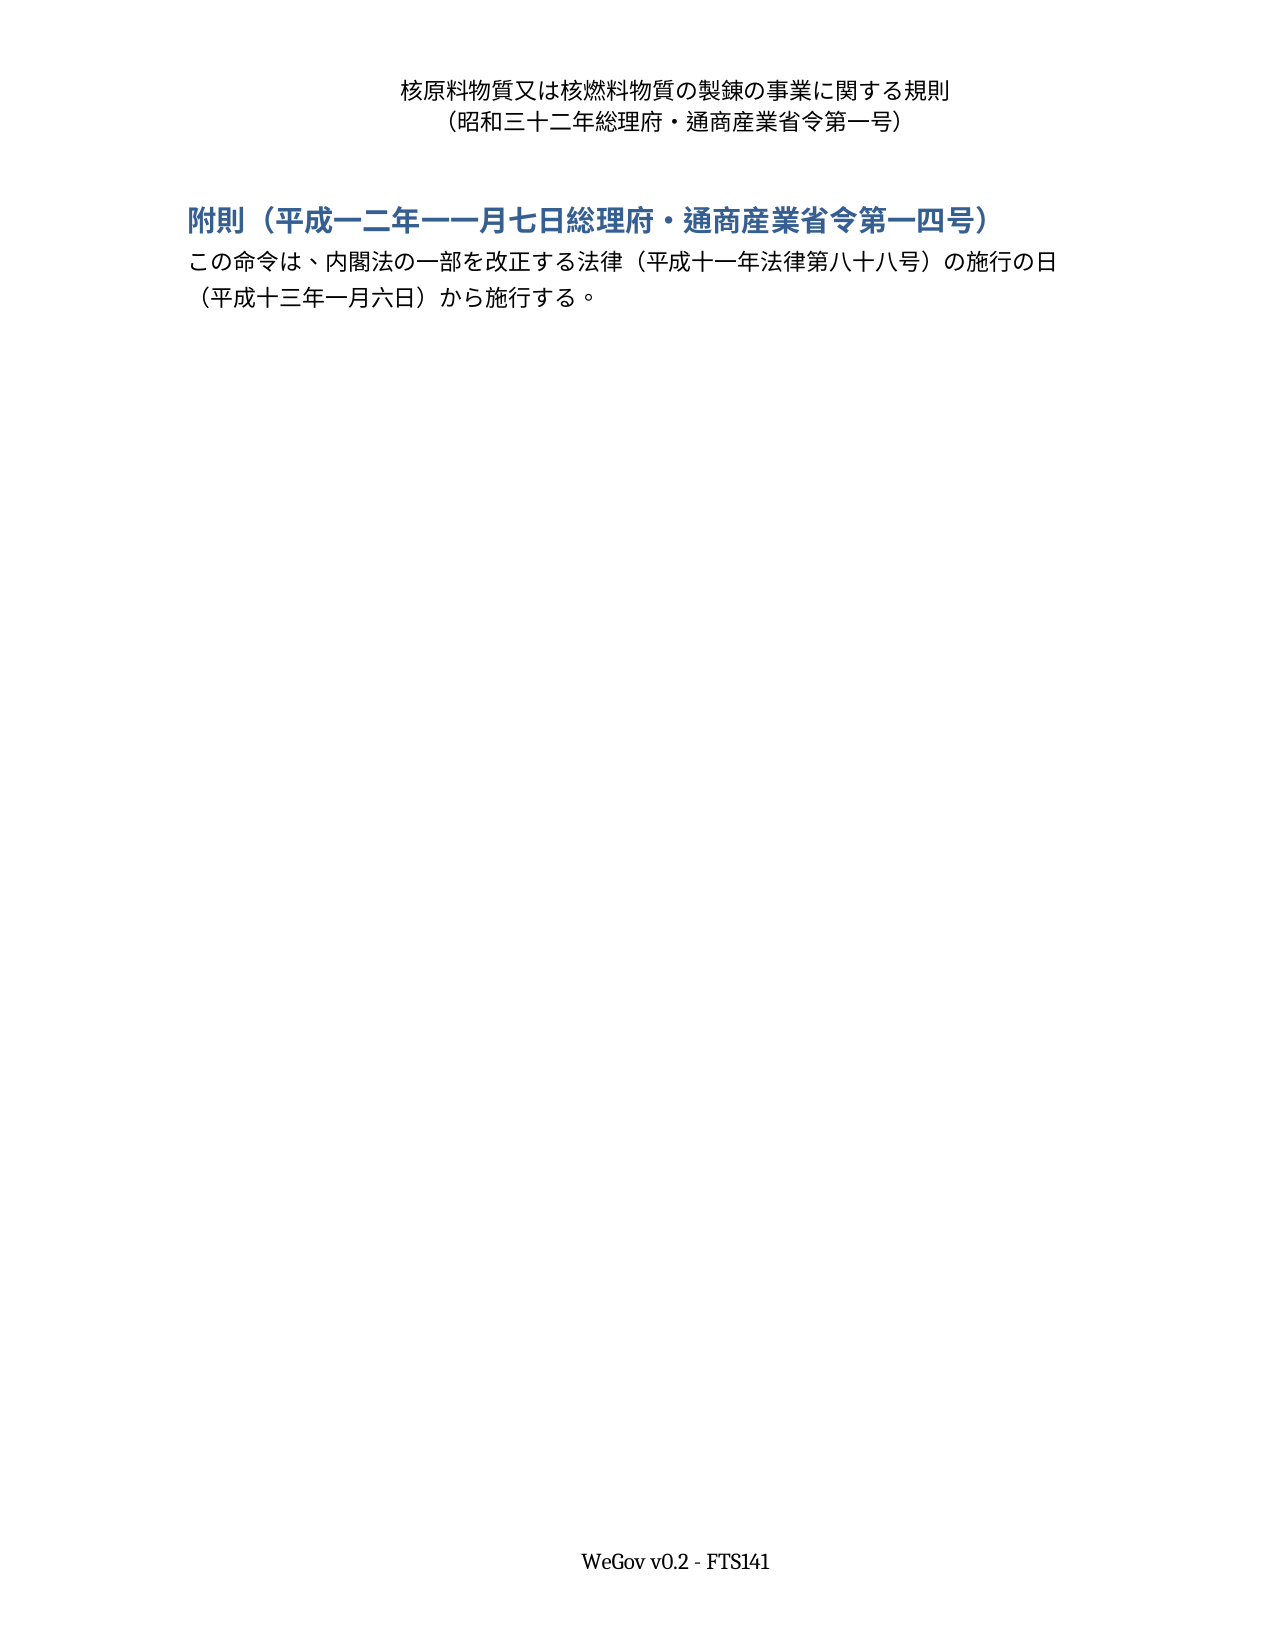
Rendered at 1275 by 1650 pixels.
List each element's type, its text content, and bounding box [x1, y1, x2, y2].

subtitle 附則（平成一二年一一月七日総理府・通商産業省令第一四号） [187, 200, 1087, 240]
text この命令は、内閣法の一部を改正する法律（平成十一年法律第八十八号）の施行の日（平成十三年一月六日）から施行する。 [187, 246, 1087, 313]
